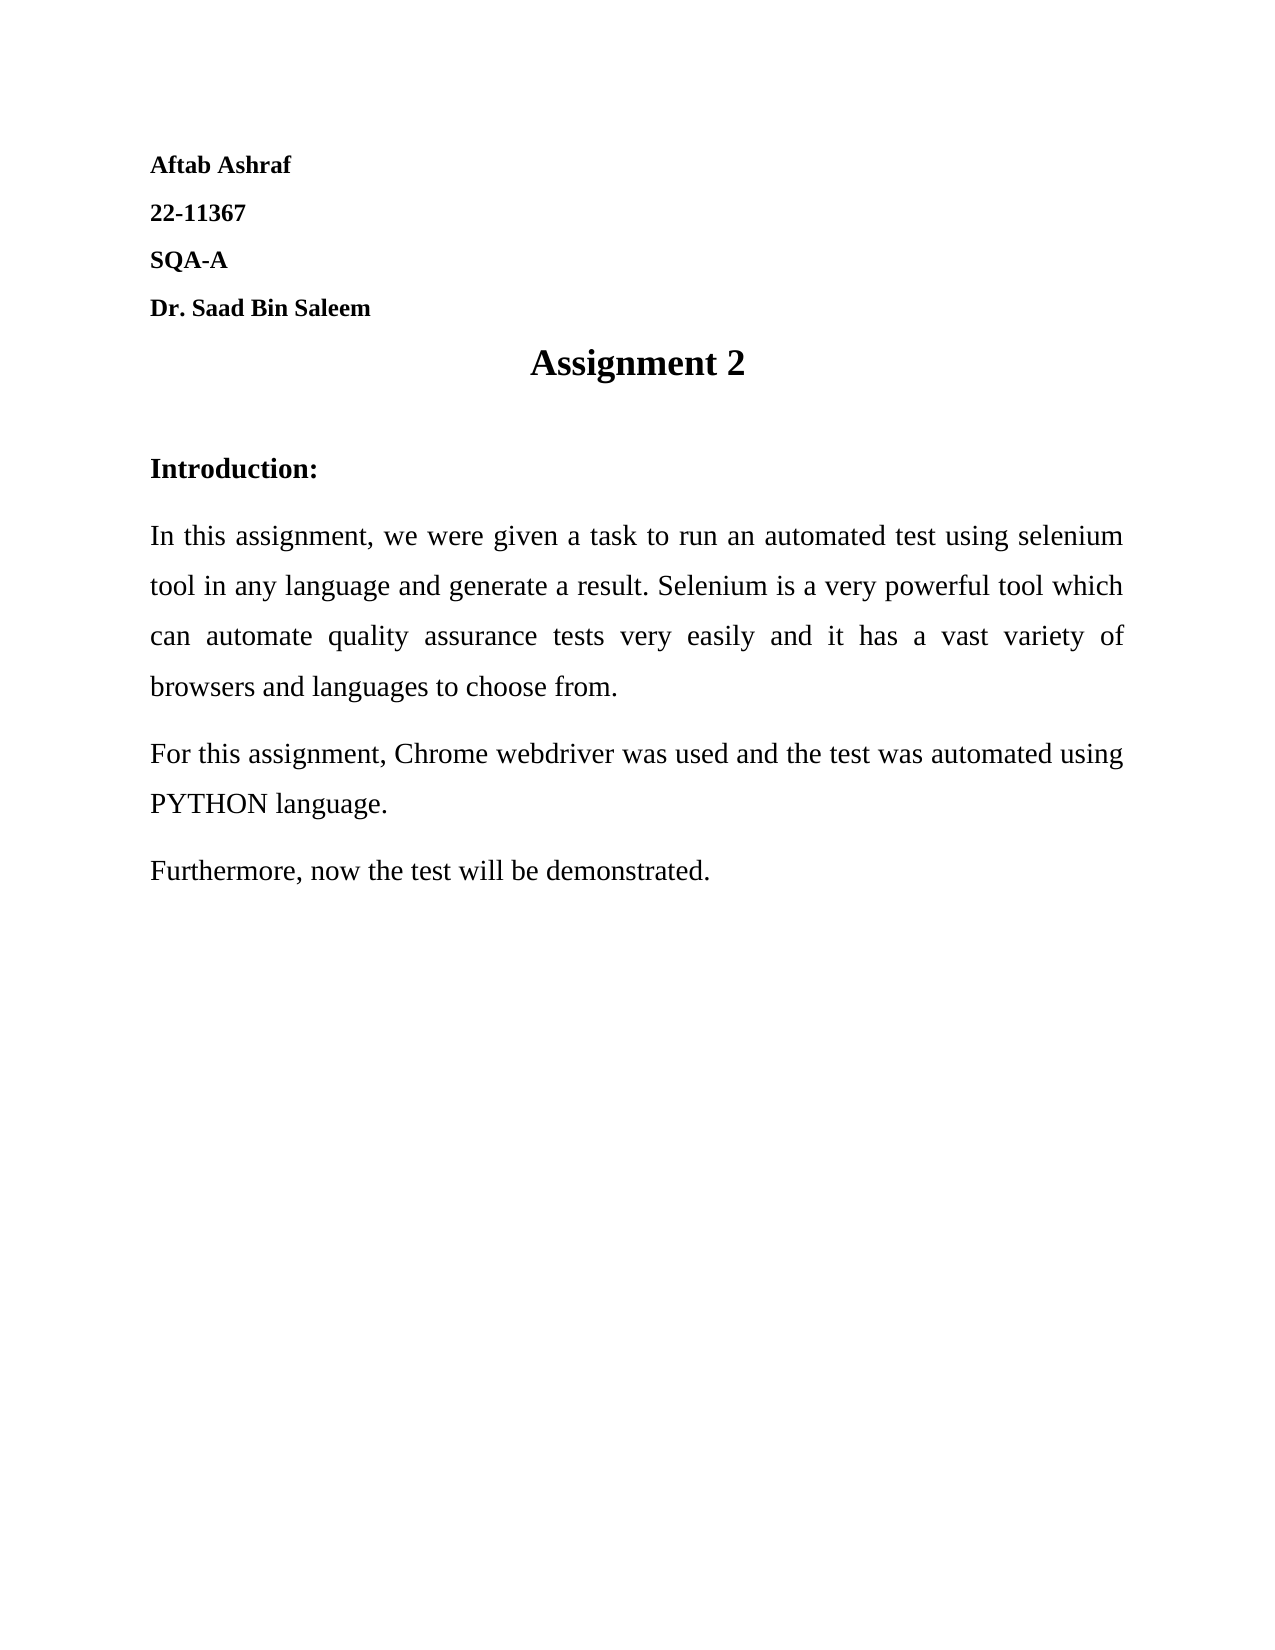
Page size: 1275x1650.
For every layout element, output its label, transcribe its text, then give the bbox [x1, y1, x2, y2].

text Dr. Saad Bin Saleem [150, 293, 1125, 322]
text Aftab Ashraf [150, 150, 1125, 179]
text In this assignment, we were given a task to run an automated test using selenium tool in any language and generate a result. Selenium is a very powerful tool which can automate quality assurance tests very easily and it has a vast variety of browsers and languages to choose from. [150, 518, 1125, 702]
text For this assignment, Chrome webdriver was used and the test was automated using PYTHON language. [150, 736, 1125, 820]
text SQA-A [150, 245, 1125, 274]
text Furthermore, now the test will be demonstrated. [150, 853, 1125, 887]
text Introduction: [150, 451, 1125, 484]
text 22-11367 [150, 198, 1125, 226]
text Assignment 2 [150, 341, 1125, 384]
